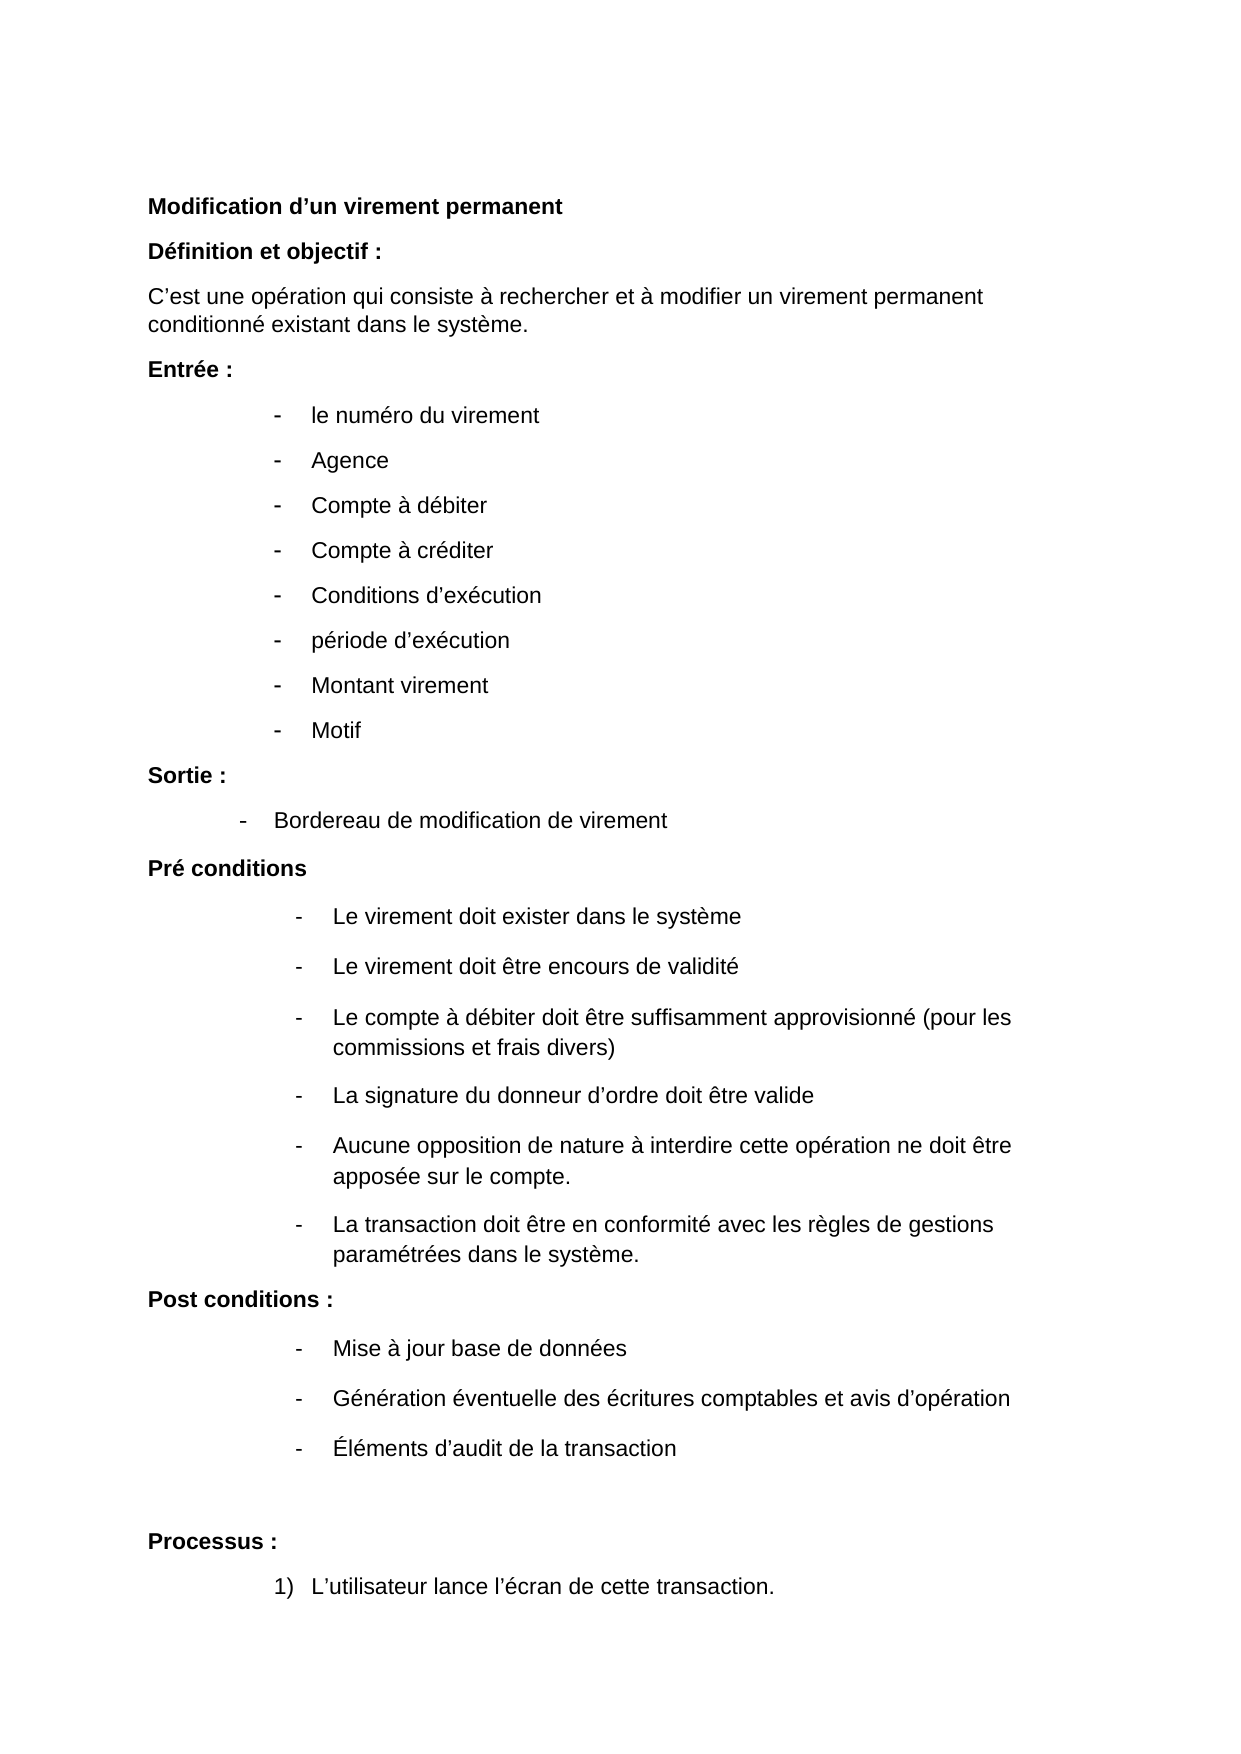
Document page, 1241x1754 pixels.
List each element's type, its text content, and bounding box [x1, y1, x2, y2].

text Pré conditions [148, 855, 1093, 881]
list Éléments d’audit de la transaction [295, 1432, 1093, 1463]
list Bordereau de modification de virement [236, 807, 1093, 836]
list Le virement doit exister dans le système [295, 900, 1093, 931]
text Modification d’un virement permanent [148, 193, 1093, 219]
list Mise à jour base de données [295, 1331, 1093, 1363]
list Agence [274, 447, 1093, 473]
text Entrée : [148, 356, 1093, 383]
list La transaction doit être en conformité avec les règles de gestions paramétrées dans le système. [295, 1208, 1093, 1268]
list Le virement doit être encours de validité [295, 950, 1093, 981]
list Motif [274, 717, 1093, 744]
list Compte à créditer [274, 537, 1093, 563]
list le numéro du virement [274, 402, 1093, 428]
list Aucune opposition de nature à interdire cette opération ne doit être apposée sur le compte. [295, 1129, 1093, 1189]
text Sortie : [148, 762, 1093, 789]
list période d’exécution [274, 627, 1093, 653]
list Génération éventuelle des écritures comptables et avis d’opération [295, 1382, 1093, 1413]
list Compte à débiter [274, 492, 1093, 518]
text Définition et objectif : [148, 238, 1093, 264]
list Montant virement [274, 672, 1093, 698]
text Processus : [148, 1528, 1093, 1554]
text Post conditions : [148, 1286, 1093, 1313]
list La signature du donneur d’ordre doit être valide [295, 1079, 1093, 1110]
list L’utilisateur lance l’écran de cette transaction. [274, 1573, 1093, 1599]
list Conditions d’exécution [274, 582, 1093, 608]
list Le compte à débiter doit être suffisamment approvisionné (pour les commissions et frais divers) [295, 1001, 1093, 1060]
text C’est une opération qui consiste à rechercher et à modifier un virement permanent conditionné existant dans le système. [148, 283, 1093, 338]
